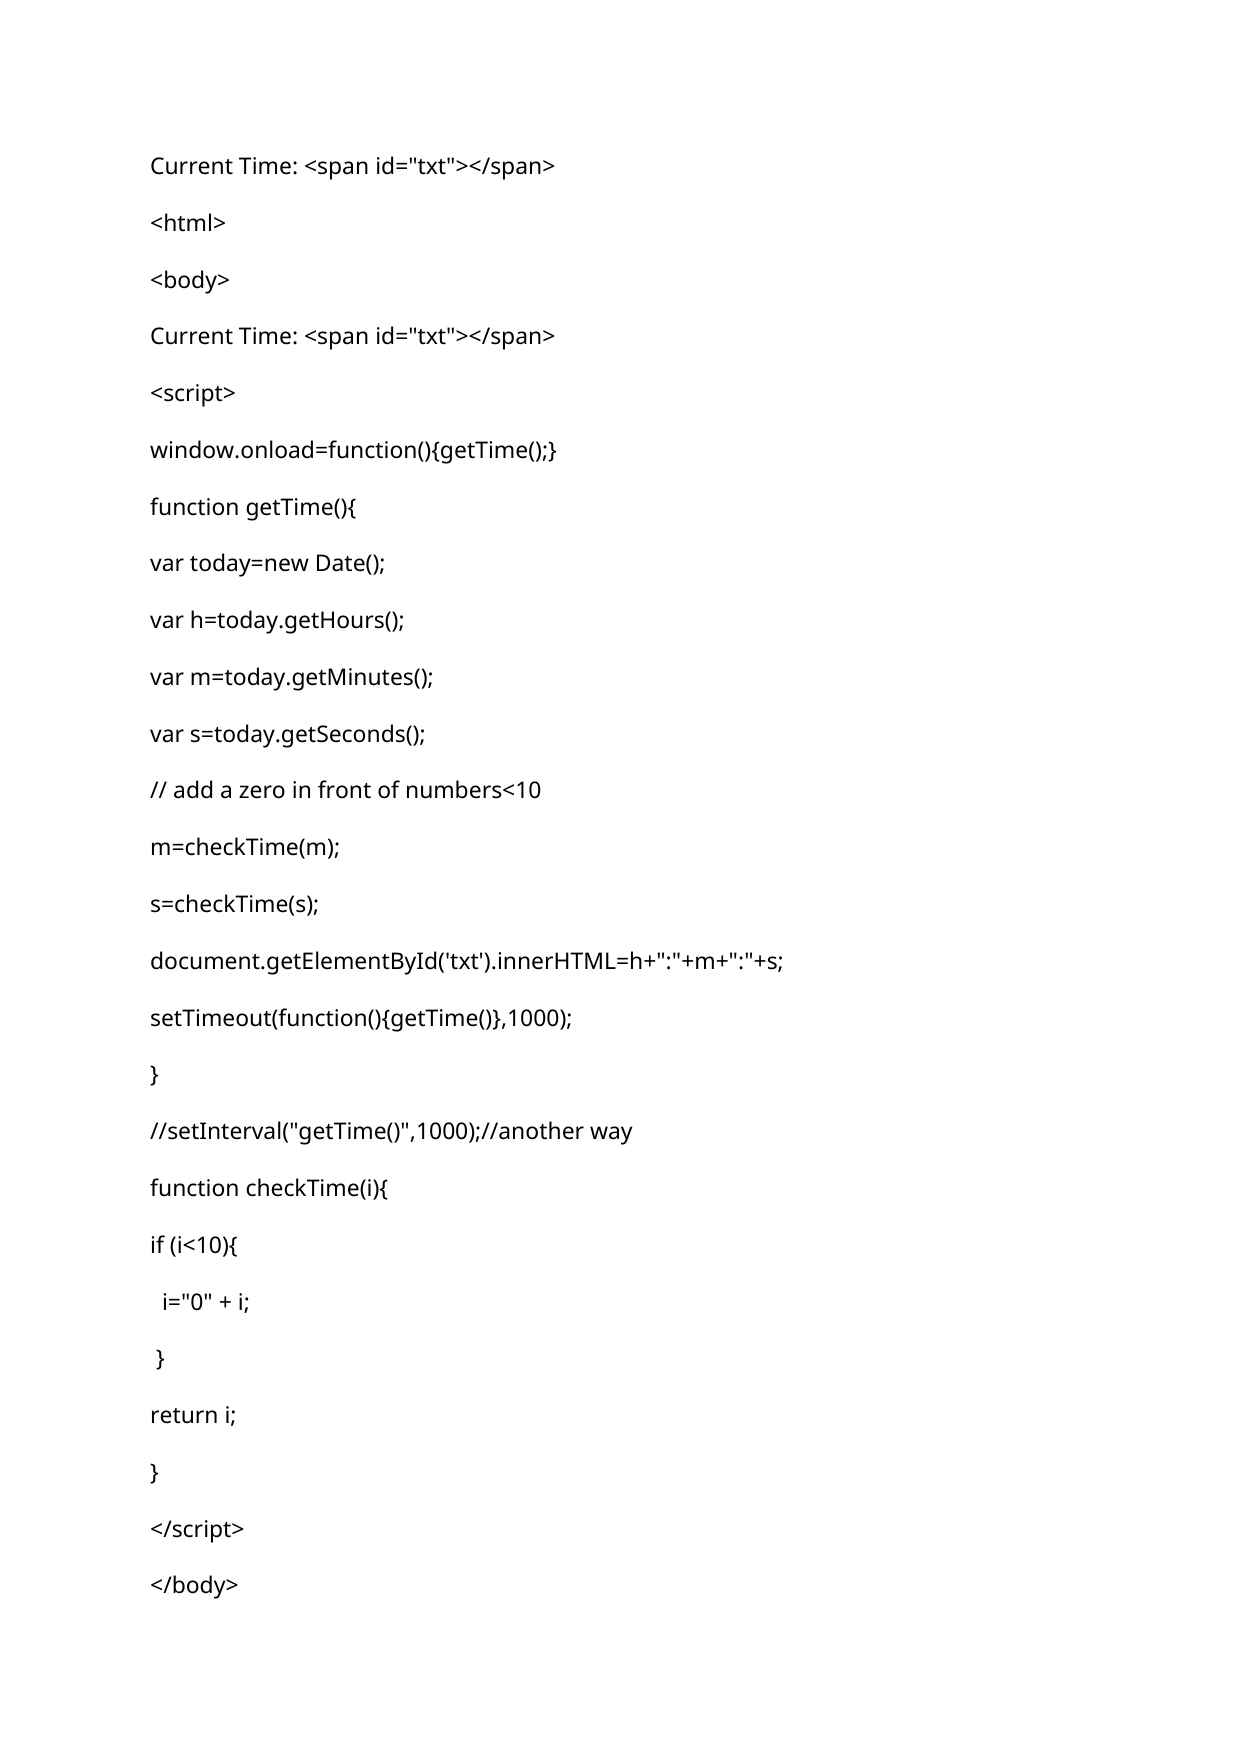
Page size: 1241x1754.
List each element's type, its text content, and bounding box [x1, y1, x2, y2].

text var today=new Date(); [150, 547, 1090, 579]
text Current Time: <span id="txt"></span> [150, 150, 1090, 181]
text function getTime(){ [150, 491, 1090, 522]
text window.onload=function(){getTime();} [150, 434, 1090, 465]
text } [150, 1058, 1090, 1089]
text if (i<10){ [150, 1229, 1090, 1260]
text </script> [150, 1512, 1090, 1544]
text document.getElementById('txt').innerHTML=h+":"+m+":"+s; [150, 945, 1090, 976]
text setTimeout(function(){getTime()},1000); [150, 1002, 1090, 1033]
text var s=today.getSeconds(); [150, 718, 1090, 749]
text return i; [150, 1399, 1090, 1430]
text function checkTime(i){ [150, 1172, 1090, 1203]
text <html> [150, 207, 1090, 238]
text // add a zero in front of numbers<10 [150, 774, 1090, 806]
text i="0" + i; [150, 1285, 1090, 1317]
text <script> [150, 377, 1090, 408]
text s=checkTime(s); [150, 888, 1090, 919]
text //setInterval("getTime()",1000);//another way [150, 1115, 1090, 1146]
text var m=today.getMinutes(); [150, 661, 1090, 692]
text Current Time: <span id="txt"></span> [150, 320, 1090, 352]
text } [150, 1342, 1090, 1373]
text <body> [150, 263, 1090, 295]
text } [150, 1456, 1090, 1487]
text var h=today.getHours(); [150, 604, 1090, 635]
text m=checkTime(m); [150, 831, 1090, 862]
text </body> [150, 1569, 1090, 1601]
